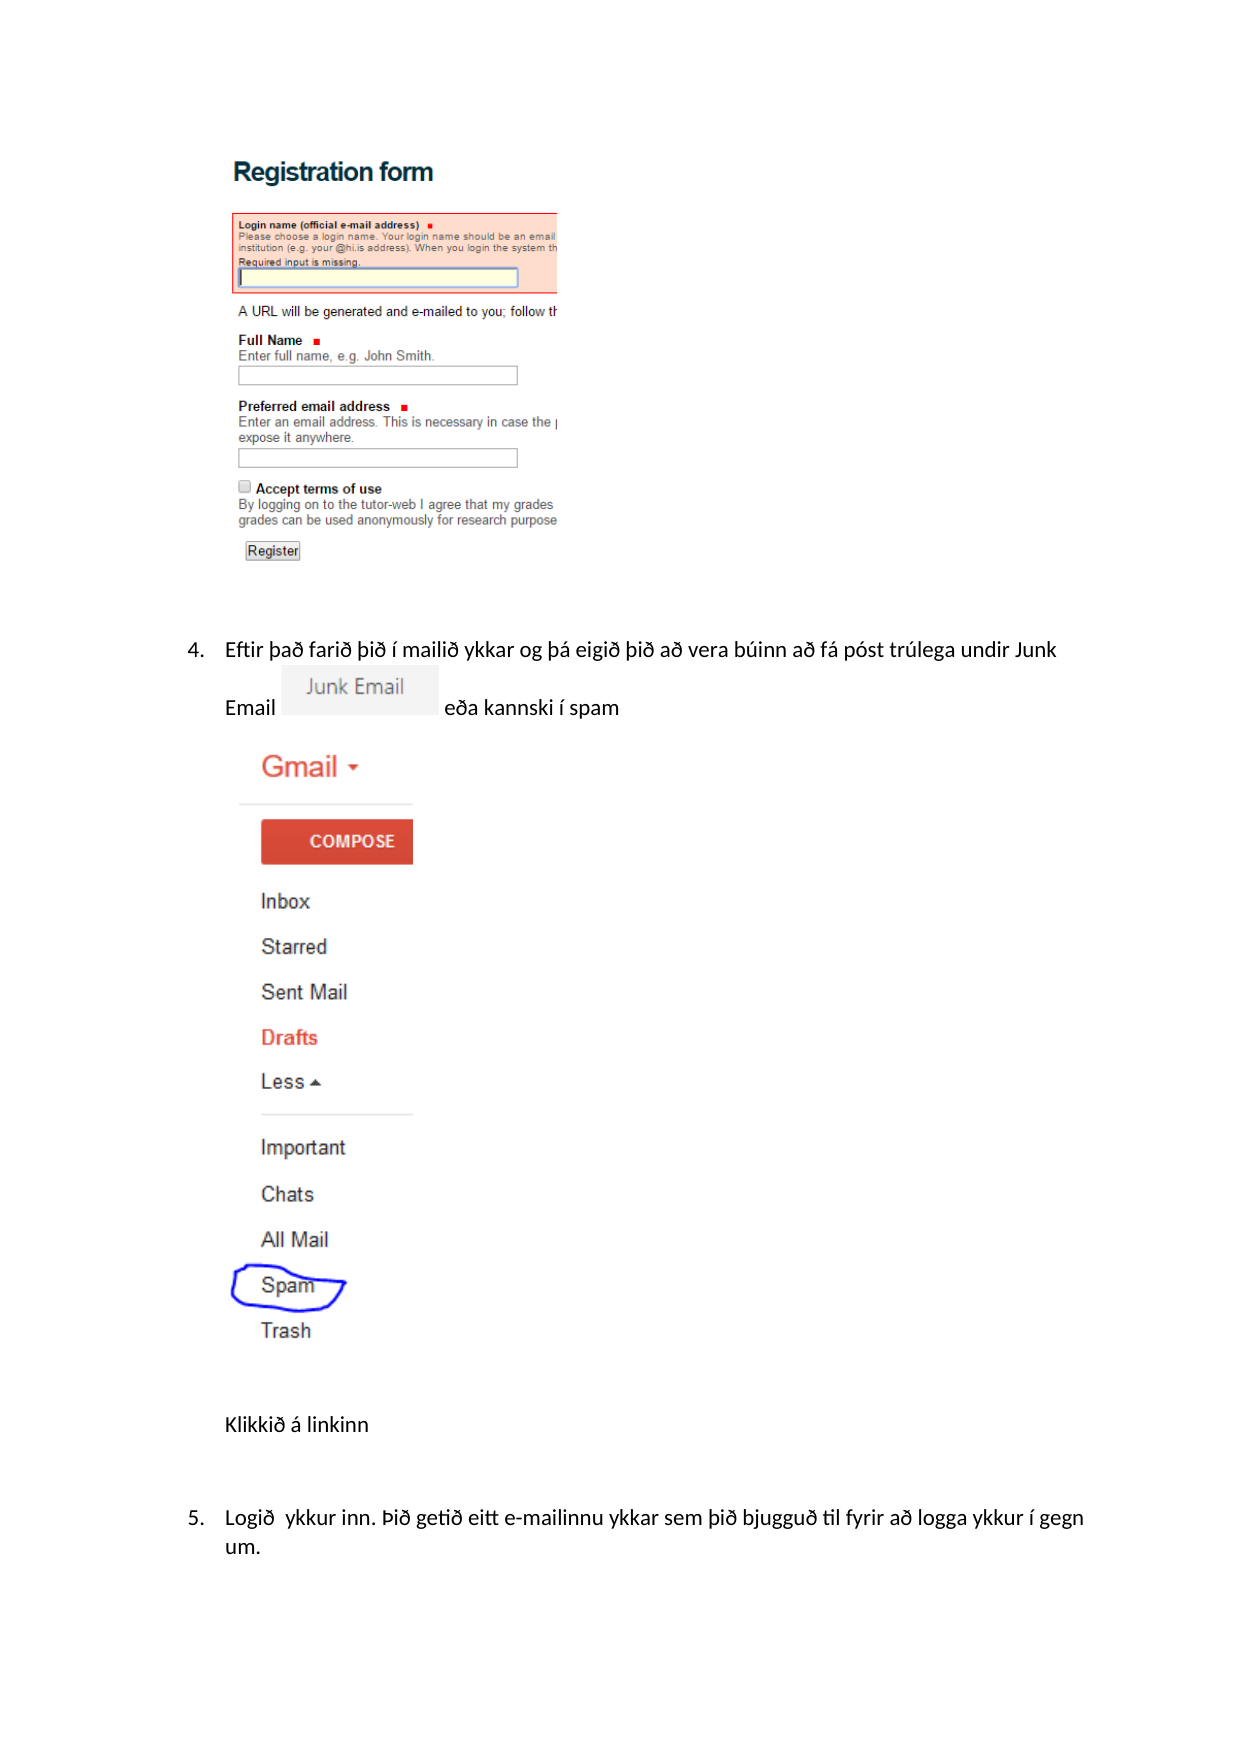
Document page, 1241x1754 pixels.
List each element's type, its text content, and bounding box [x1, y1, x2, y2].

picture [230, 738, 413, 1346]
list Logið ykkur inn. Þið getið eitt e-mailinnu ykkar sem þið bjugguð til fyrir að logga ykkur í gegn um. [187, 1503, 1090, 1560]
list Eftir það farið þið í mailið ykkar og þá eigið þið að vera búinn að fá póst trúlega undir Junk Email eða kannski í spam [187, 635, 1090, 721]
picture [225, 150, 558, 571]
picture [281, 665, 439, 715]
list Klikkið á linkinn [225, 1410, 1090, 1438]
